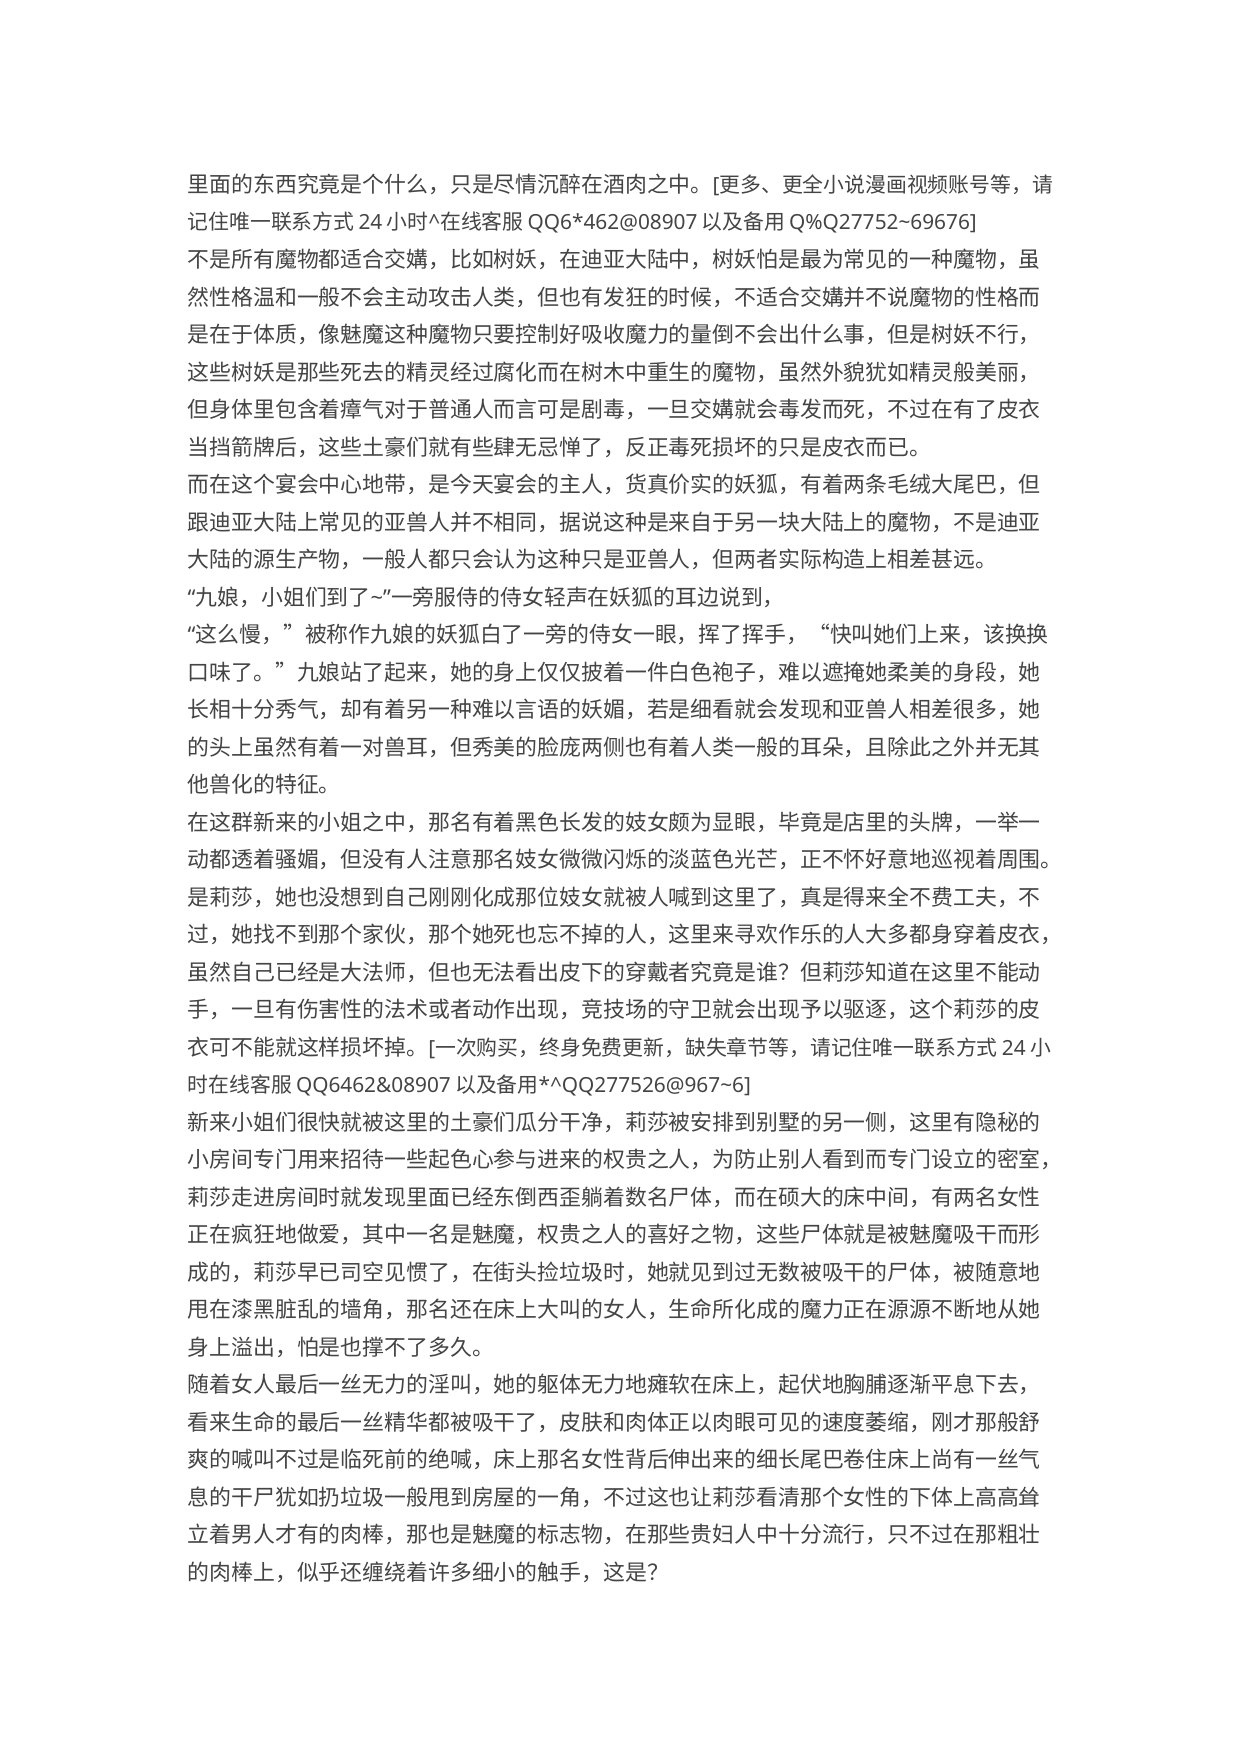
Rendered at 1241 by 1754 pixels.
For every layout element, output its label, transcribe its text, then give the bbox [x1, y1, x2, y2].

text “九娘，小姐们到了~”一旁服侍的侍女轻声在妖狐的耳边说到， [187, 577, 1053, 614]
text 随着女人最后一丝无力的淫叫，她的躯体无力地瘫软在床上，起伏地胸脯逐渐平息下去，看来生命的最后一丝精华都被吸干了，皮肤和肉体正以肉眼可见的速度萎缩，刚才那般舒爽的喊叫不过是临死前的绝喊，床上那名女性背后伸出来的细长尾巴卷住床上尚有一丝气息的干尸犹如扔垃圾一般甩到房屋的一角，不过这也让莉莎看清那个女性的下体上高高耸立着男人才有的肉棒，那也是魅魔的标志物，在那些贵妇人中十分流行，只不过在那粗壮的肉棒上，似乎还缠绕着许多细小的触手，这是？ [187, 1364, 1053, 1589]
text 不是所有魔物都适合交媾，比如树妖，在迪亚大陆中，树妖怕是最为常见的一种魔物，虽然性格温和一般不会主动攻击人类，但也有发狂的时候，不适合交媾并不说魔物的性格而是在于体质，像魅魔这种魔物只要控制好吸收魔力的量倒不会出什么事，但是树妖不行，这些树妖是那些死去的精灵经过腐化而在树木中重生的魔物，虽然外貌犹如精灵般美丽，但身体里包含着瘴气对于普通人而言可是剧毒，一旦交媾就会毒发而死，不过在有了皮衣当挡箭牌后，这些土豪们就有些肆无忌惮了，反正毒死损坏的只是皮衣而已。 [187, 239, 1053, 464]
text 而在这个宴会中心地带，是今天宴会的主人，货真价实的妖狐，有着两条毛绒大尾巴，但跟迪亚大陆上常见的亚兽人并不相同，据说这种是来自于另一块大陆上的魔物，不是迪亚大陆的源生产物，一般人都只会认为这种只是亚兽人，但两者实际构造上相差甚远。 [187, 464, 1053, 577]
text 新来小姐们很快就被这里的土豪们瓜分干净，莉莎被安排到别墅的另一侧，这里有隐秘的小房间专门用来招待一些起色心参与进来的权贵之人，为防止别人看到而专门设立的密室，莉莎走进房间时就发现里面已经东倒西歪躺着数名尸体，而在硕大的床中间，有两名女性正在疯狂地做爱，其中一名是魅魔，权贵之人的喜好之物，这些尸体就是被魅魔吸干而形成的，莉莎早已司空见惯了，在街头捡垃圾时，她就见到过无数被吸干的尸体，被随意地甩在漆黑脏乱的墙角，那名还在床上大叫的女人，生命所化成的魔力正在源源不断地从她身上溢出，怕是也撑不了多久。 [187, 1102, 1053, 1364]
text “这么慢，”被称作九娘的妖狐白了一旁的侍女一眼，挥了挥手，“快叫她们上来，该换换口味了。”九娘站了起来，她的身上仅仅披着一件白色袍子，难以遮掩她柔美的身段，她长相十分秀气，却有着另一种难以言语的妖媚，若是细看就会发现和亚兽人相差很多，她的头上虽然有着一对兽耳，但秀美的脸庞两侧也有着人类一般的耳朵，且除此之外并无其他兽化的特征。 [187, 614, 1053, 802]
text 在这群新来的小姐之中，那名有着黑色长发的妓女颇为显眼，毕竟是店里的头牌，一举一动都透着骚媚，但没有人注意那名妓女微微闪烁的淡蓝色光芒，正不怀好意地巡视着周围。是莉莎，她也没想到自己刚刚化成那位妓女就被人喊到这里了，真是得来全不费工夫，不过，她找不到那个家伙，那个她死也忘不掉的人，这里来寻欢作乐的人大多都身穿着皮衣，虽然自己已经是大法师，但也无法看出皮下的穿戴者究竟是谁？但莉莎知道在这里不能动手，一旦有伤害性的法术或者动作出现，竞技场的守卫就会出现予以驱逐，这个莉莎的皮衣可不能就这样损坏掉。[一次购买，终身免费更新，缺失章节等，请记住唯一联系方式24小时在线客服QQ6462&08907以及备用*^QQ277526@967~6] [187, 802, 1053, 1102]
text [187, 164, 1053, 239]
